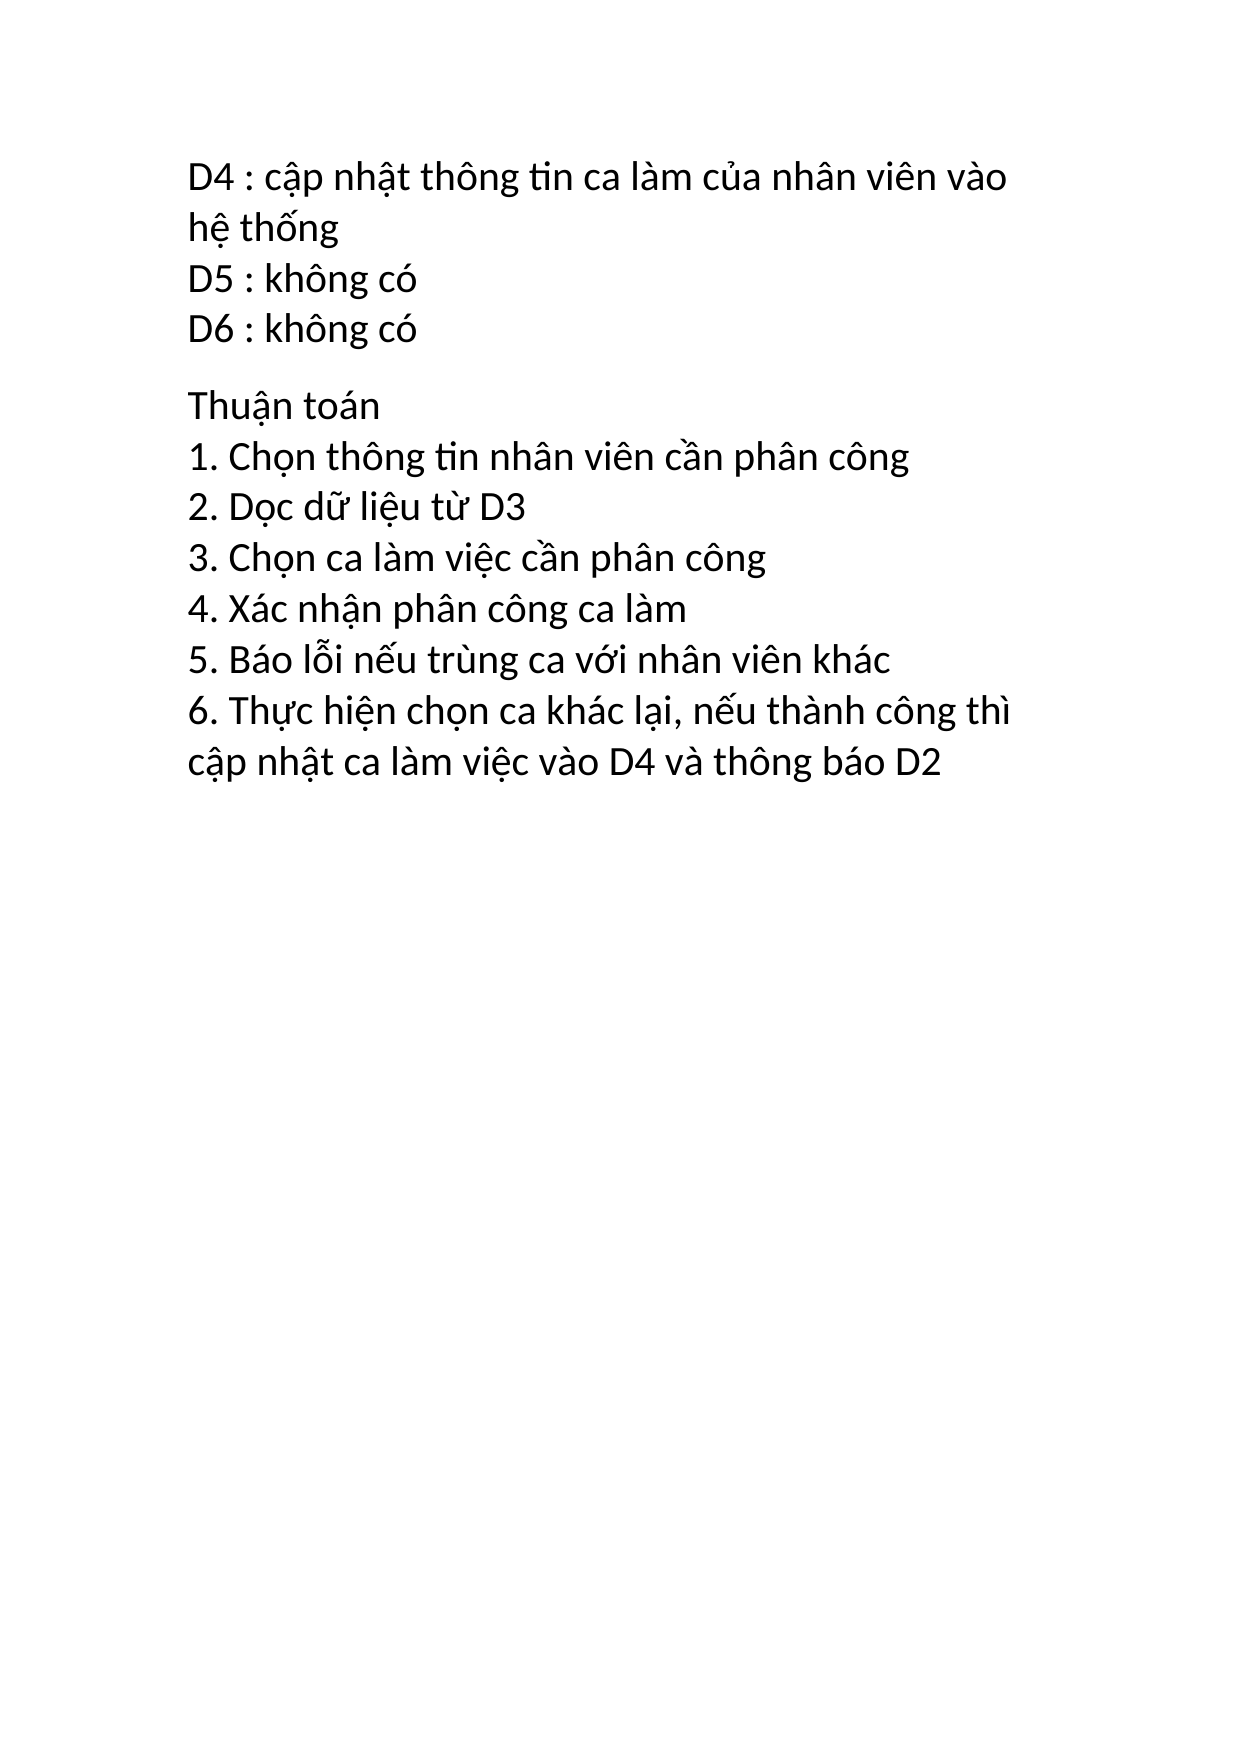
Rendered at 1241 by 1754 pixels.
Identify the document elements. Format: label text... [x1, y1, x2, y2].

text Thuận toán 1. Chọn thông tin nhân viên cần phân công 2. Dọc dữ liệu từ D3 3. Chọn ca làm việc cần phân công 4. Xác nhận phân công ca làm 5. Báo lỗi nếu trùng ca với nhân viên khác 6. Thực hiện chọn ca khác lại, nếu thành công thì cập nhật ca làm việc vào D4 và thông báo D2 [187, 379, 1053, 785]
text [187, 150, 1053, 353]
